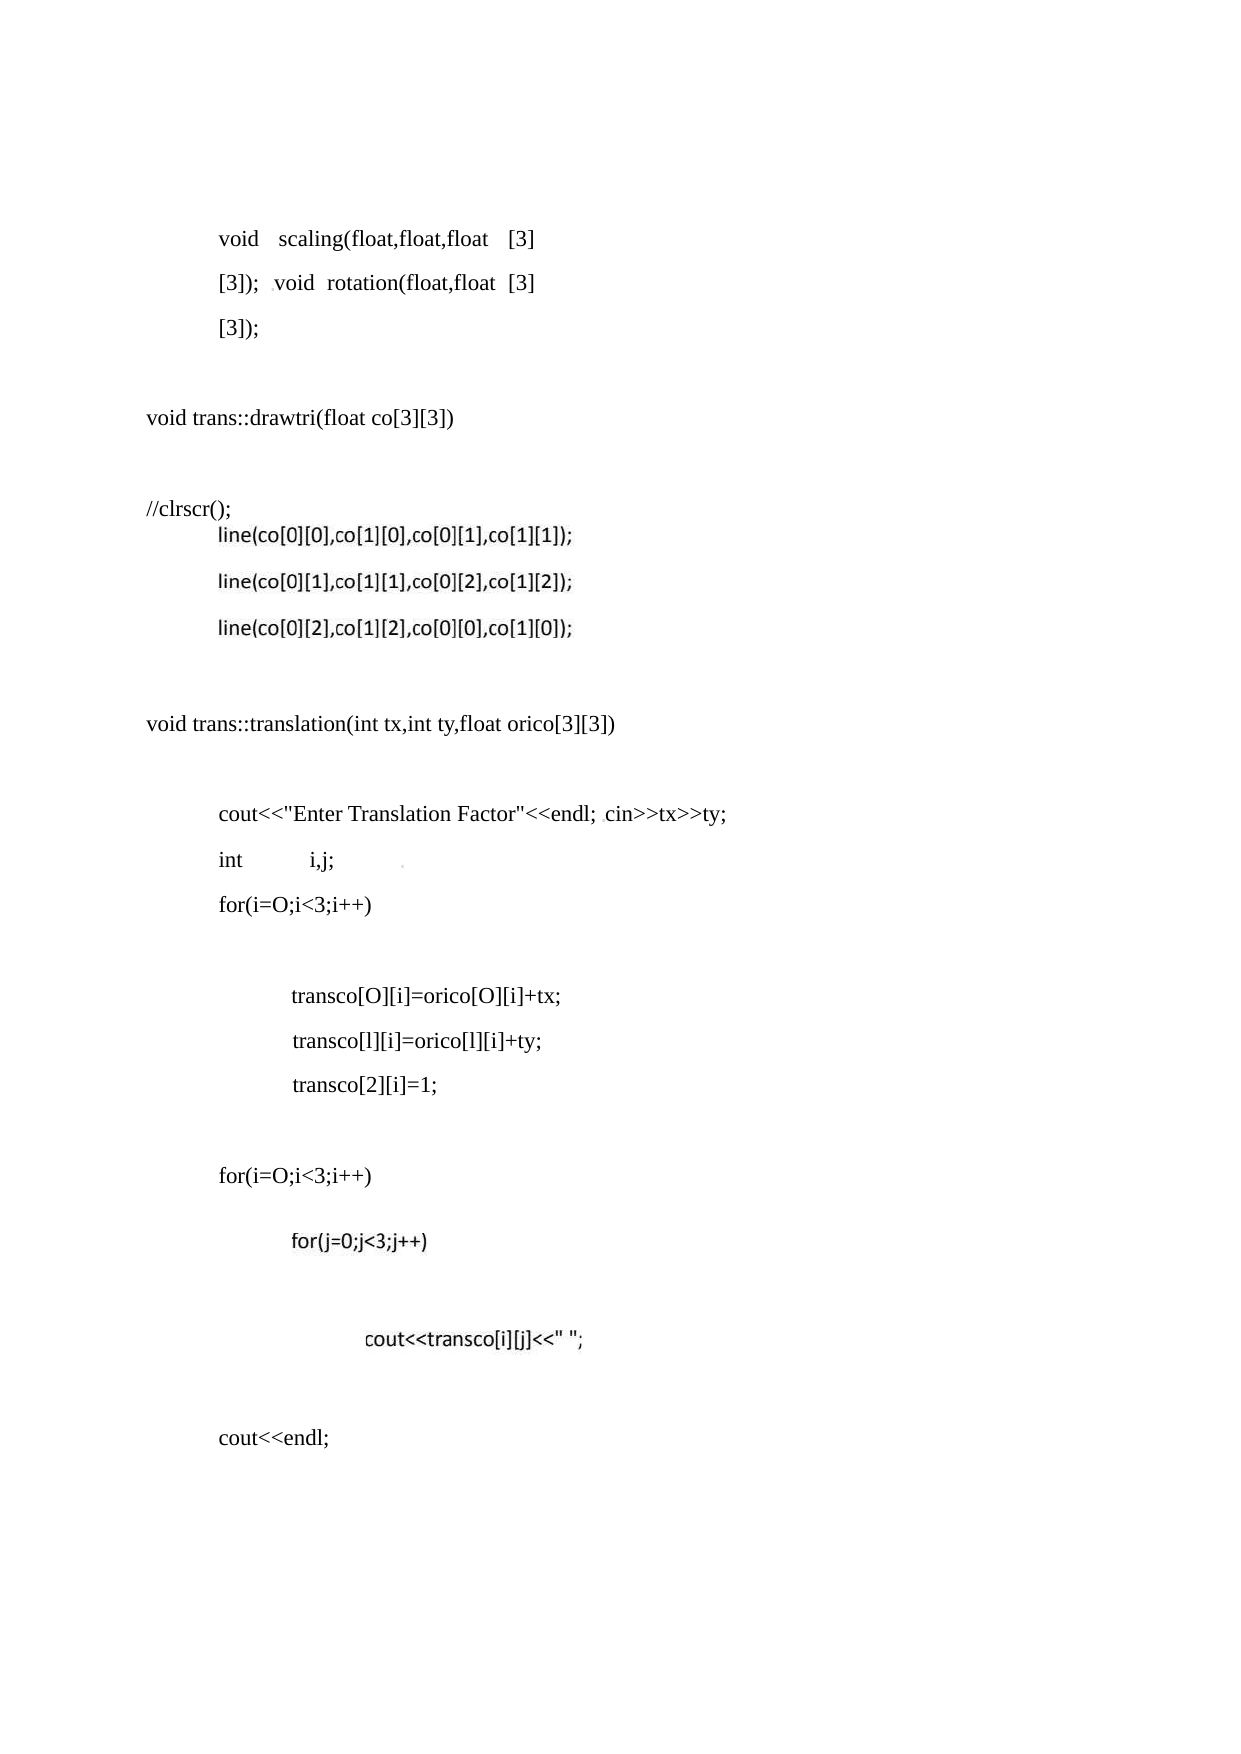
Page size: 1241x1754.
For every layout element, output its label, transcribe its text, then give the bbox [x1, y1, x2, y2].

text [218, 225, 535, 340]
text void trans::translation(int tx,int ty,float orico[3][3]) [146, 710, 1053, 736]
text int i,j; for(i=O;i<3;i++) [218, 846, 404, 918]
picture [217, 524, 575, 638]
text cout<<"Enter Translation Factor"<<endl; cin>>tx>>ty; [218, 801, 1053, 827]
text void trans::drawtri(float co[3][3]) [146, 404, 1053, 431]
text transco[O][i]=orico[O][i]+tx; transco[l][i]=orico[l][i]+ty; transco[2][i]=1; [291, 982, 587, 1098]
picture [365, 1330, 582, 1355]
text //clrscr(); [146, 495, 1053, 521]
text for(i=O;i<3;i++) [218, 1162, 1053, 1189]
text cout<<endl; [218, 1424, 1053, 1451]
picture [291, 1233, 427, 1256]
